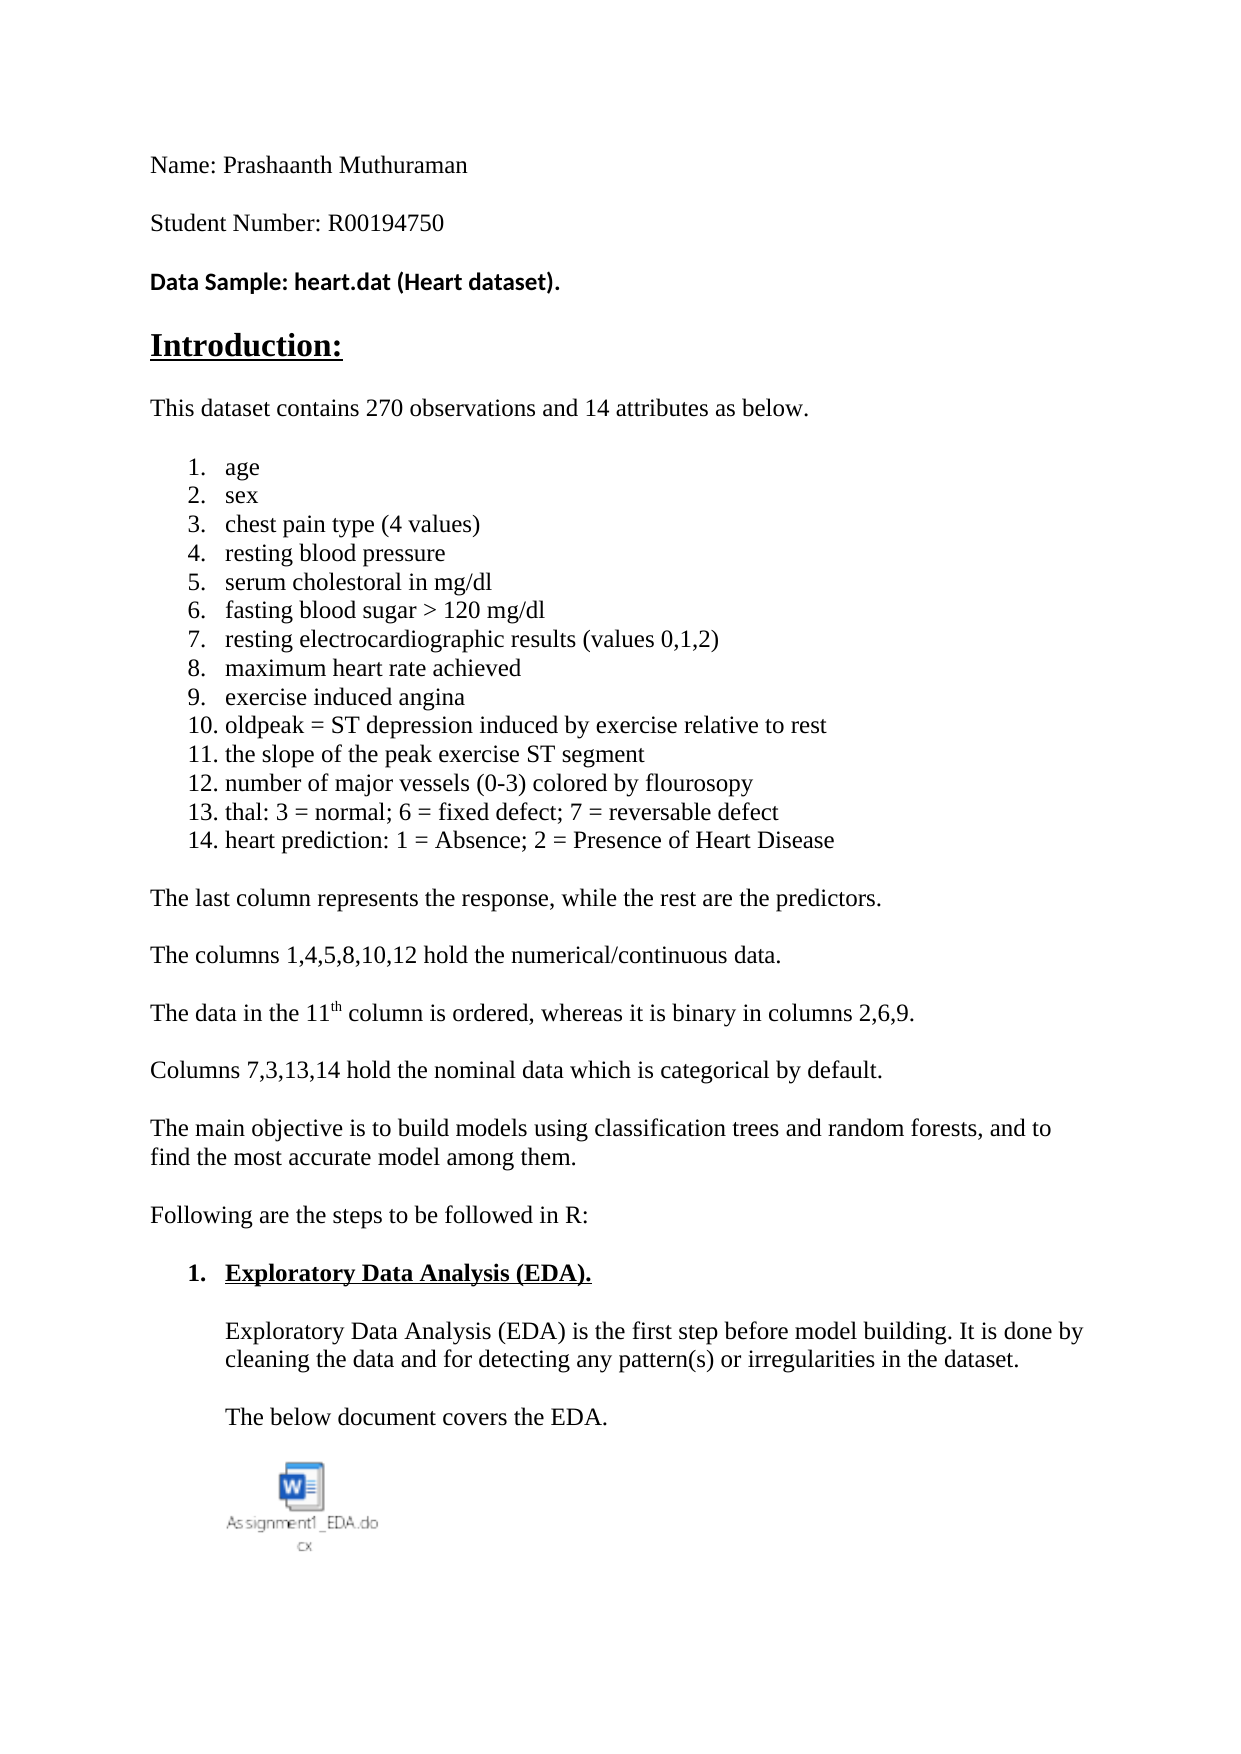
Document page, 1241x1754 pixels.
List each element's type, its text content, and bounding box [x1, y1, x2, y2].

text Student Number: R00194750 [150, 208, 1090, 237]
text Columns 7,3,13,14 hold the nominal data which is categorical by default. [150, 1055, 1090, 1084]
list serum cholestoral in mg/dl [187, 567, 1090, 595]
list resting electrocardiographic results (values 0,1,2) [187, 624, 1090, 653]
list number of major vessels (0-3) colored by flourosopy [187, 768, 1090, 797]
list the slope of the peak exercise ST segment [187, 739, 1090, 768]
text Introduction: [150, 326, 1090, 364]
list oldpeak = ST depression induced by exercise relative to rest [187, 710, 1090, 739]
list chest pain type (4 values) [187, 509, 1090, 538]
list age [187, 452, 1090, 480]
list thal: 3 = normal; 6 = fixed defect; 7 = reversable defect [187, 797, 1090, 825]
text This dataset contains 270 observations and 14 attributes as below. [150, 393, 1090, 422]
list Exploratory Data Analysis (EDA). [187, 1258, 1090, 1287]
text Exploratory Data Analysis (EDA) is the first step before model building. It is done by cleaning the data and for detecting any pattern(s) or irregularities in the dataset. [225, 1316, 1090, 1373]
list resting blood pressure [187, 538, 1090, 567]
text The columns 1,4,5,8,10,12 hold the numerical/continuous data. [150, 940, 1090, 969]
list heart prediction: 1 = Absence; 2 = Presence of Heart Disease [187, 825, 1090, 854]
list sex [187, 480, 1090, 509]
list fasting blood sugar > 120 mg/dl [187, 595, 1090, 624]
text Data Sample: heart.dat (Heart dataset). [150, 266, 1090, 296]
text Name: Prashaanth Muthuraman [150, 150, 1090, 179]
text Following are the steps to be followed in R: [150, 1200, 1090, 1229]
text The main objective is to build models using classification trees and random forests, and to find the most accurate model among them. [150, 1113, 1090, 1171]
text The data in the 11th column is ordered, whereas it is binary in columns 2,6,9. [150, 998, 1090, 1027]
list maximum heart rate achieved [187, 653, 1090, 682]
text The below document covers the EDA. [225, 1402, 1090, 1431]
text The last column represents the response, while the rest are the predictors. [150, 883, 1090, 912]
list exercise induced angina [187, 682, 1090, 710]
